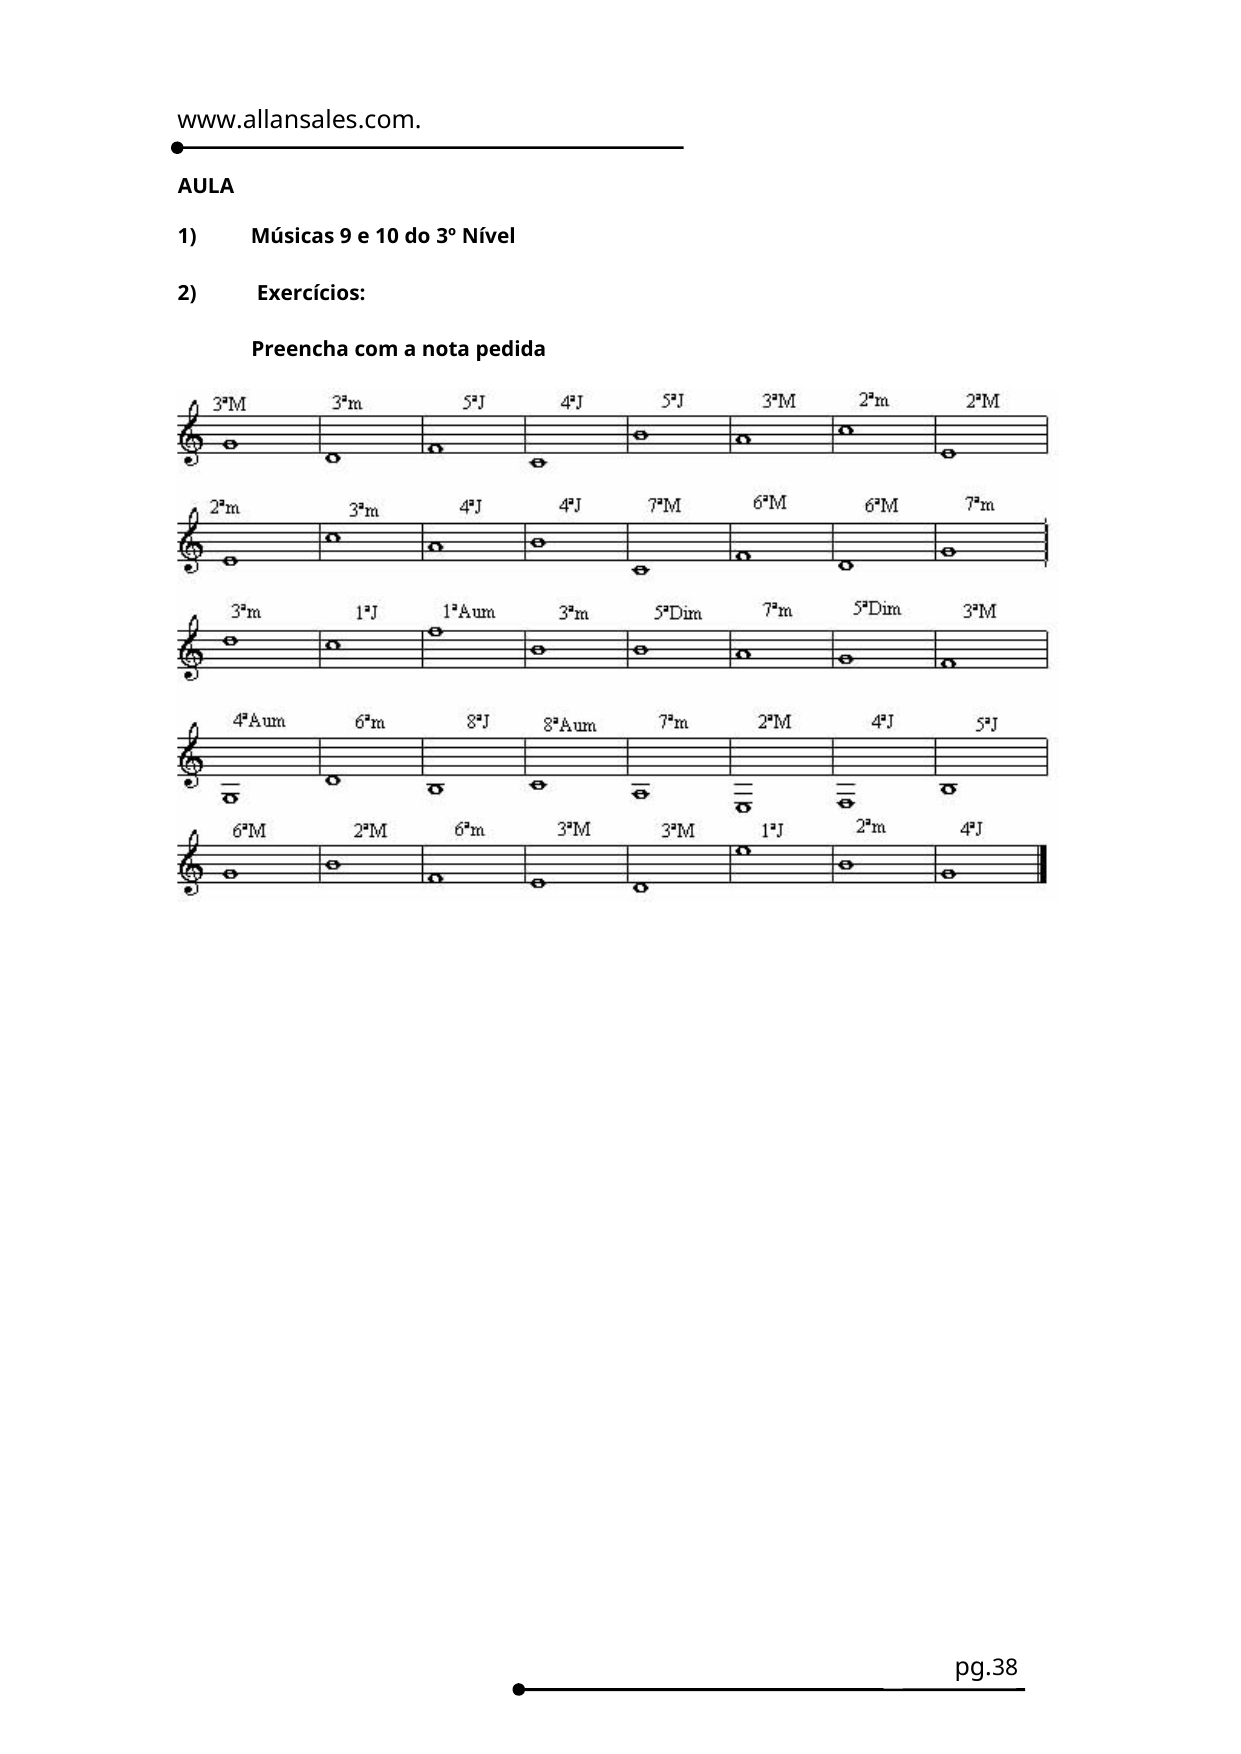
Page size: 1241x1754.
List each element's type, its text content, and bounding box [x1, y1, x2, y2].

list Músicas 9 e 10 do 3º Nível [177, 221, 1173, 249]
picture [177, 388, 1059, 902]
subtitle Exercícios: [177, 278, 1173, 306]
text Preencha com a nota pedida [251, 334, 1173, 363]
